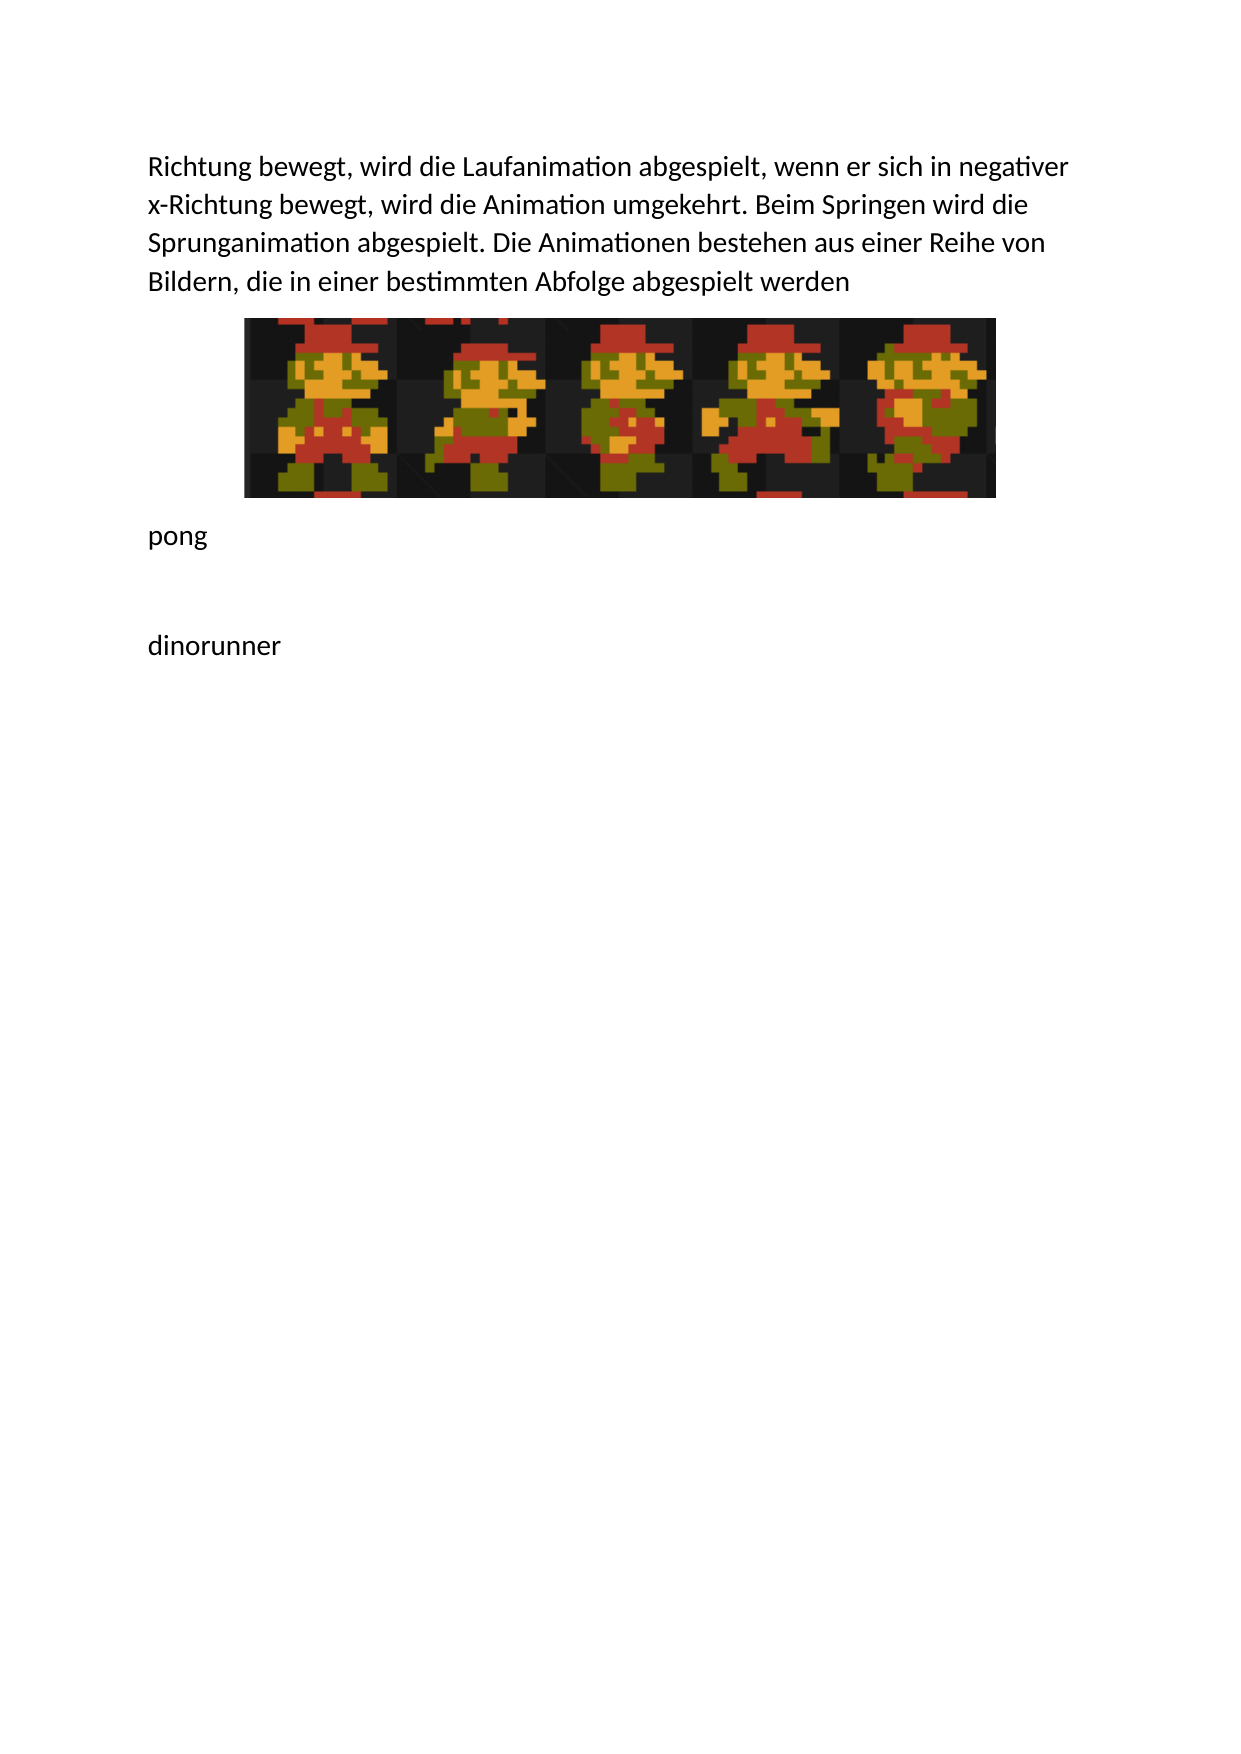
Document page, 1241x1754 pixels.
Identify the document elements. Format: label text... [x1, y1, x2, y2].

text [148, 148, 1093, 298]
text pong [148, 517, 1093, 552]
picture [244, 318, 996, 498]
text dinorunner [148, 627, 1093, 662]
